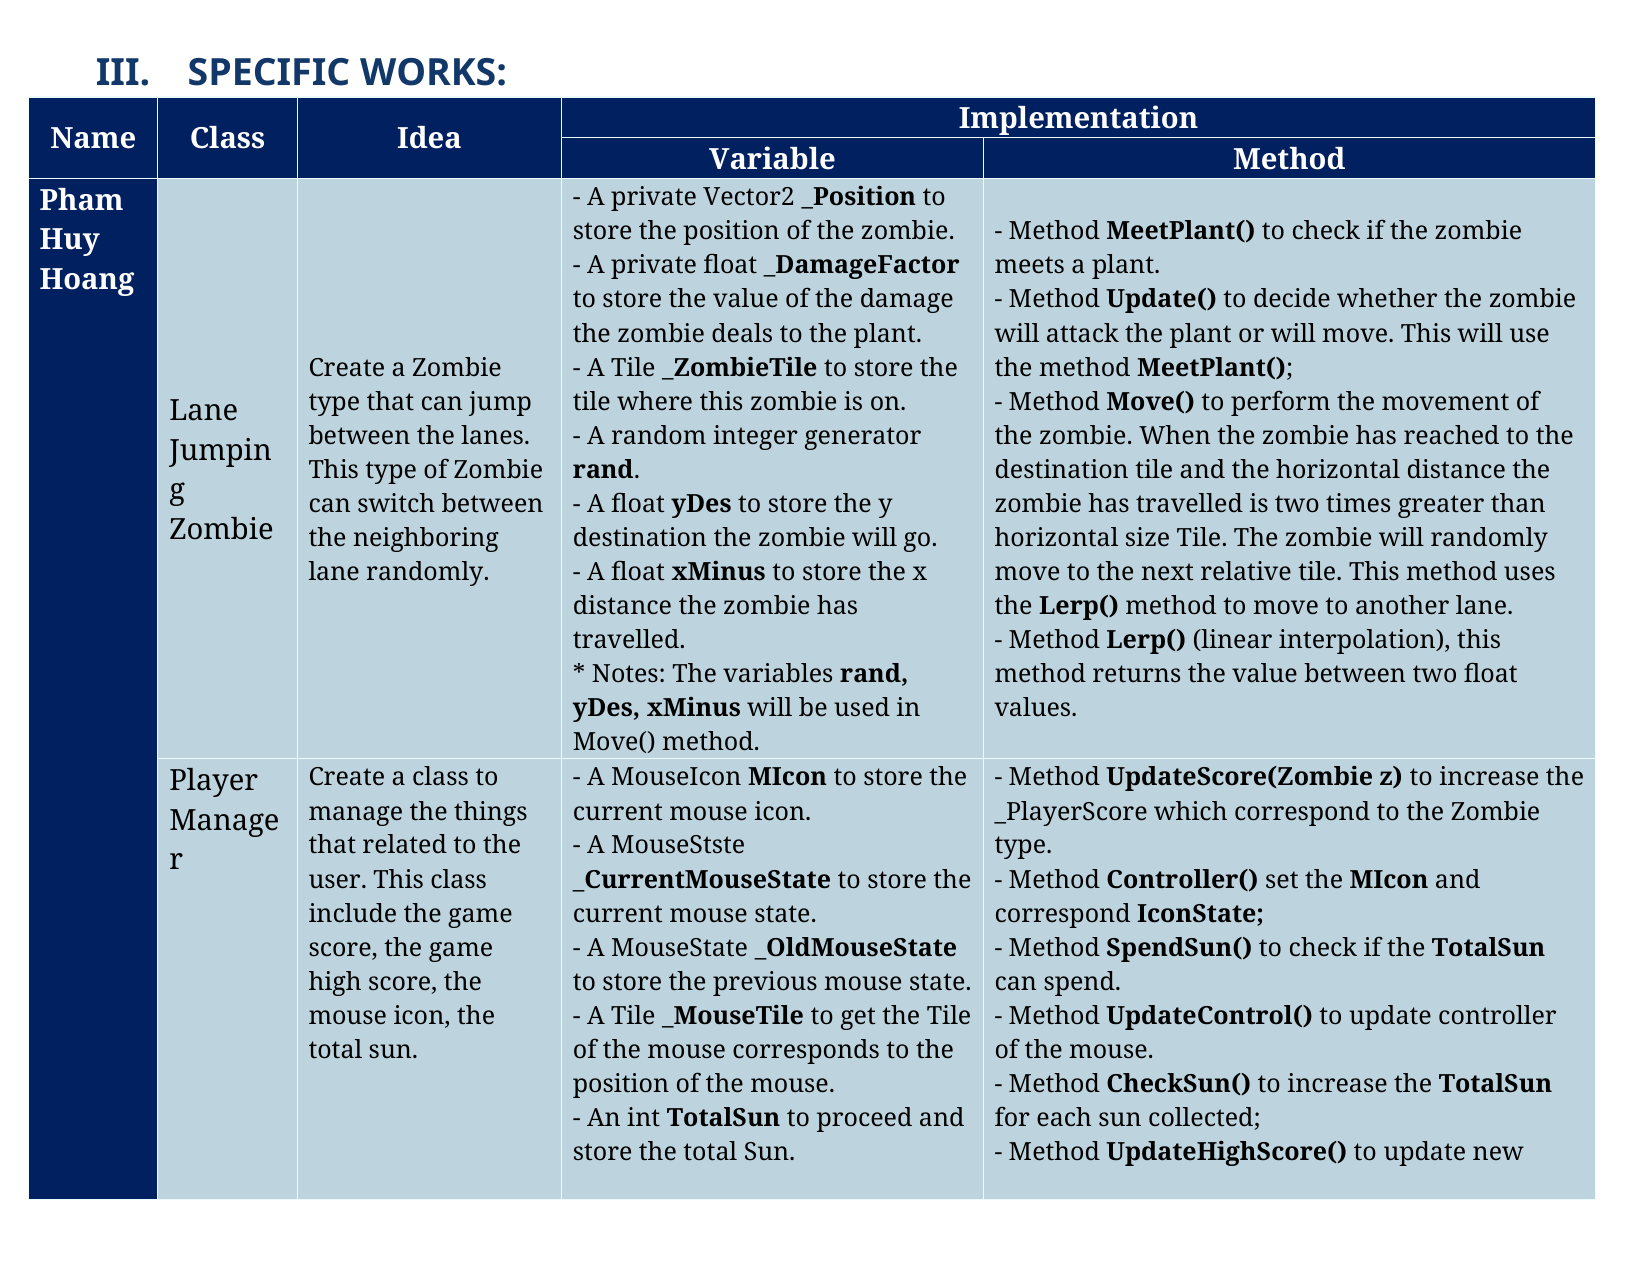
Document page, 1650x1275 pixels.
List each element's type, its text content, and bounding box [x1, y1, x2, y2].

subtitle SPECIFIC WORKS: [150, 45, 1575, 96]
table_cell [984, 759, 1595, 1199]
table_header Idea [298, 98, 561, 178]
table_header Implementation [562, 98, 1595, 137]
table_cell Player Manager [158, 759, 297, 1199]
table_cell Lane Jumping Zombie [158, 179, 297, 758]
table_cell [562, 759, 983, 1199]
table_cell - A private Vector2 _Position to store the position of the zombie. - A private float _DamageFactor to store the value of the damage the zombie deals to the plant. - A Tile _ZombieTile to store the tile where this zombie is on. - A random integer generator rand. - A float yDes to store the y destination the zombie will go. - A float xMinus to store the x distance the zombie has travelled. * Notes: The variables rand, yDes, xMinus will be used in Move() method. [562, 179, 983, 758]
table_cell Variable [562, 138, 983, 178]
table_cell Create a Zombie type that can jump between the lanes. This type of Zombie can switch between the neighboring lane randomly. [298, 179, 561, 758]
table_header Name [29, 98, 157, 178]
table_cell - Method MeetPlant() to check if the zombie meets a plant. - Method Update() to decide whether the zombie will attack the plant or will move. This will use the method MeetPlant(); - Method Move() to perform the movement of the zombie. When the zombie has reached to the destination tile and the horizontal distance the zombie has travelled is two times greater than horizontal size Tile. The zombie will randomly move to the next relative tile. This method uses the Lerp() method to move to another lane. - Method Lerp() (linear interpolation), this method returns the value between two float values. [984, 179, 1595, 758]
table_header Class [158, 98, 297, 178]
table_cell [298, 759, 561, 1199]
table_cell Pham Huy Hoang [29, 179, 157, 1199]
table_cell Method [984, 138, 1595, 178]
